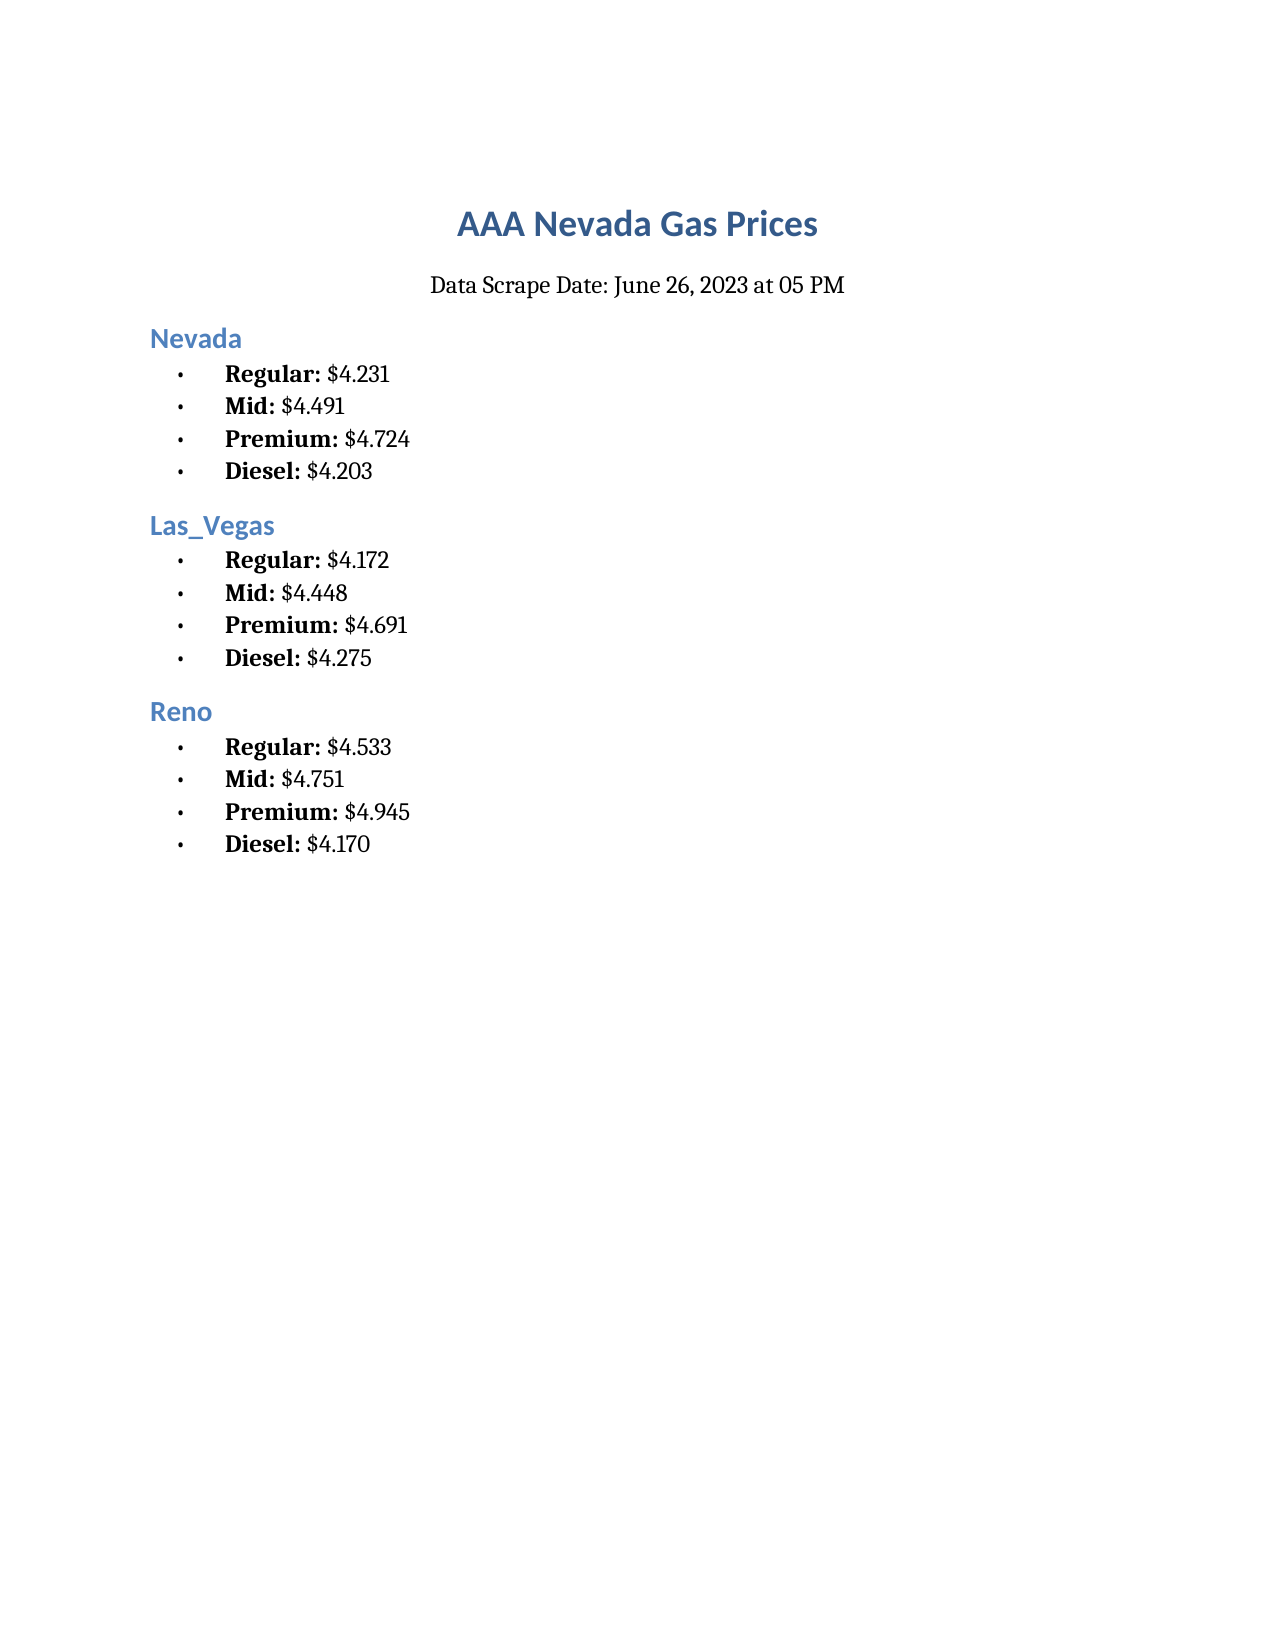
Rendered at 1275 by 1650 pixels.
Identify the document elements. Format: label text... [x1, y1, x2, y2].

list Premium: $4.724 [175, 425, 1125, 453]
list Regular: $4.231 [175, 360, 1125, 388]
list Regular: $4.172 [175, 546, 1125, 575]
list Diesel: $4.275 [175, 644, 1125, 672]
list Diesel: $4.203 [175, 457, 1125, 486]
list Premium: $4.945 [175, 798, 1125, 826]
list Mid: $4.491 [175, 392, 1125, 421]
list Mid: $4.448 [175, 579, 1125, 607]
list Regular: $4.533 [175, 733, 1125, 761]
subtitle Las_Vegas [150, 507, 1125, 542]
list Premium: $4.691 [175, 611, 1125, 640]
list Diesel: $4.170 [175, 830, 1125, 859]
subtitle Nevada [150, 320, 1125, 356]
subtitle Reno [150, 693, 1125, 729]
text Data Scrape Date: June 26, 2023 at 05 PM [150, 271, 1125, 299]
list Mid: $4.751 [175, 765, 1125, 794]
title AAA Nevada Gas Prices [150, 200, 1125, 246]
